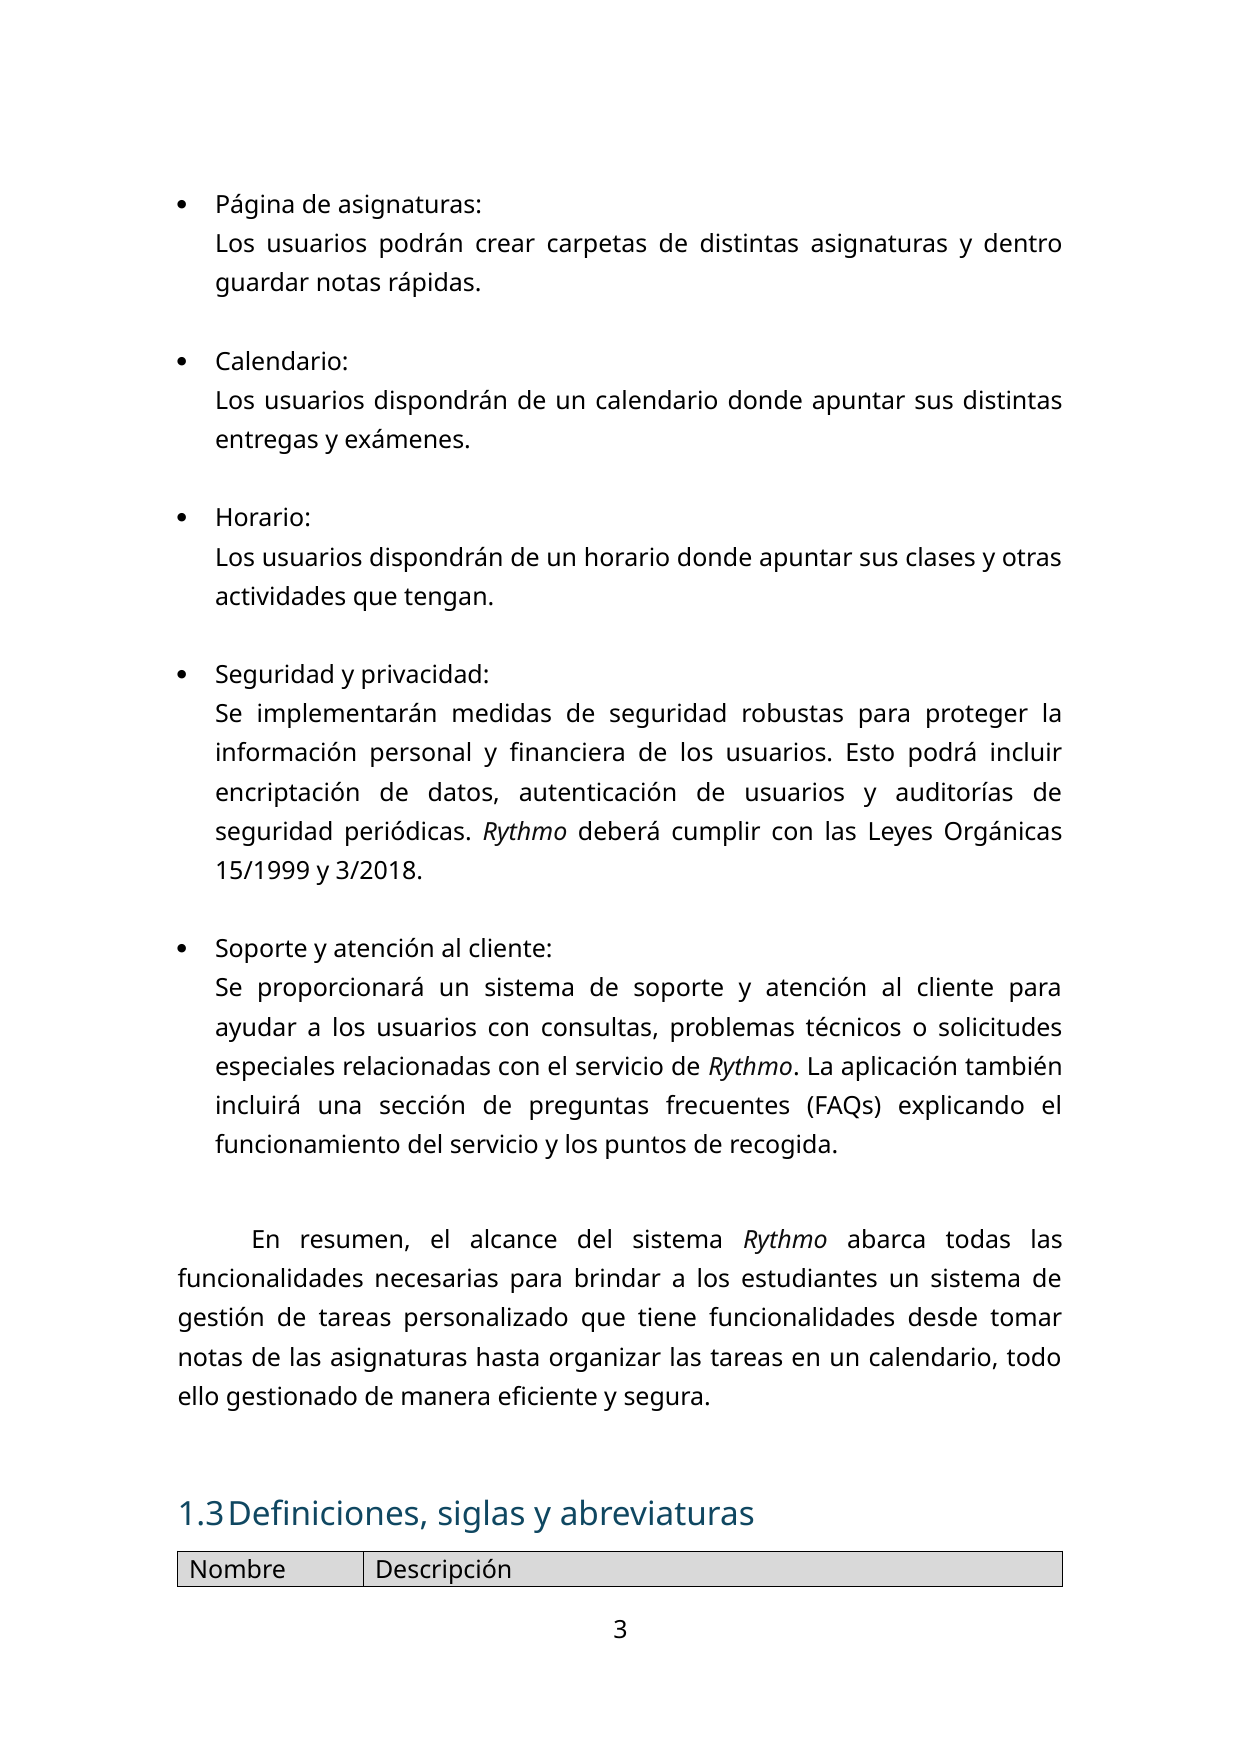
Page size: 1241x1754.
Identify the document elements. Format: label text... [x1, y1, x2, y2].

list Se implementarán medidas de seguridad robustas para proteger la información personal y financiera de los usuarios. Esto podrá incluir encriptación de datos, autenticación de usuarios y auditorías de seguridad periódicas. Rythmo deberá cumplir con las Leyes Orgánicas 15/1999 y 3/2018. [215, 696, 1063, 887]
list Calendario: [177, 343, 1063, 377]
text En resumen, el alcance del sistema Rythmo abarca todas las funcionalidades necesarias para brindar a los estudiantes un sistema de gestión de tareas personalizado que tiene funcionalidades desde tomar notas de las asignaturas hasta organizar las tareas en un calendario, todo ello gestionado de manera eficiente y segura. [177, 1222, 1063, 1412]
subtitle Definiciones, siglas y abreviaturas [177, 1490, 1063, 1536]
list Los usuarios podrán crear carpetas de distintas asignaturas y dentro guardar notas rápidas. [215, 226, 1063, 299]
list Los usuarios dispondrán de un calendario donde apuntar sus distintas entregas y exámenes. [215, 383, 1063, 456]
list Soporte y atención al cliente: [177, 931, 1063, 965]
list Página de asignaturas: [177, 187, 1063, 221]
table_header Nombre [178, 1552, 363, 1586]
table_header Descripción [364, 1552, 1062, 1586]
list Se proporcionará un sistema de soporte y atención al cliente para ayudar a los usuarios con consultas, problemas técnicos o solicitudes especiales relacionadas con el servicio de Rythmo. La aplicación también incluirá una sección de preguntas frecuentes (FAQs) explicando el funcionamiento del servicio y los puntos de recogida. [215, 970, 1063, 1161]
list Los usuarios dispondrán de un horario donde apuntar sus clases y otras actividades que tengan. [215, 539, 1063, 612]
list Horario: [177, 500, 1063, 534]
list Seguridad y privacidad: [177, 657, 1063, 691]
